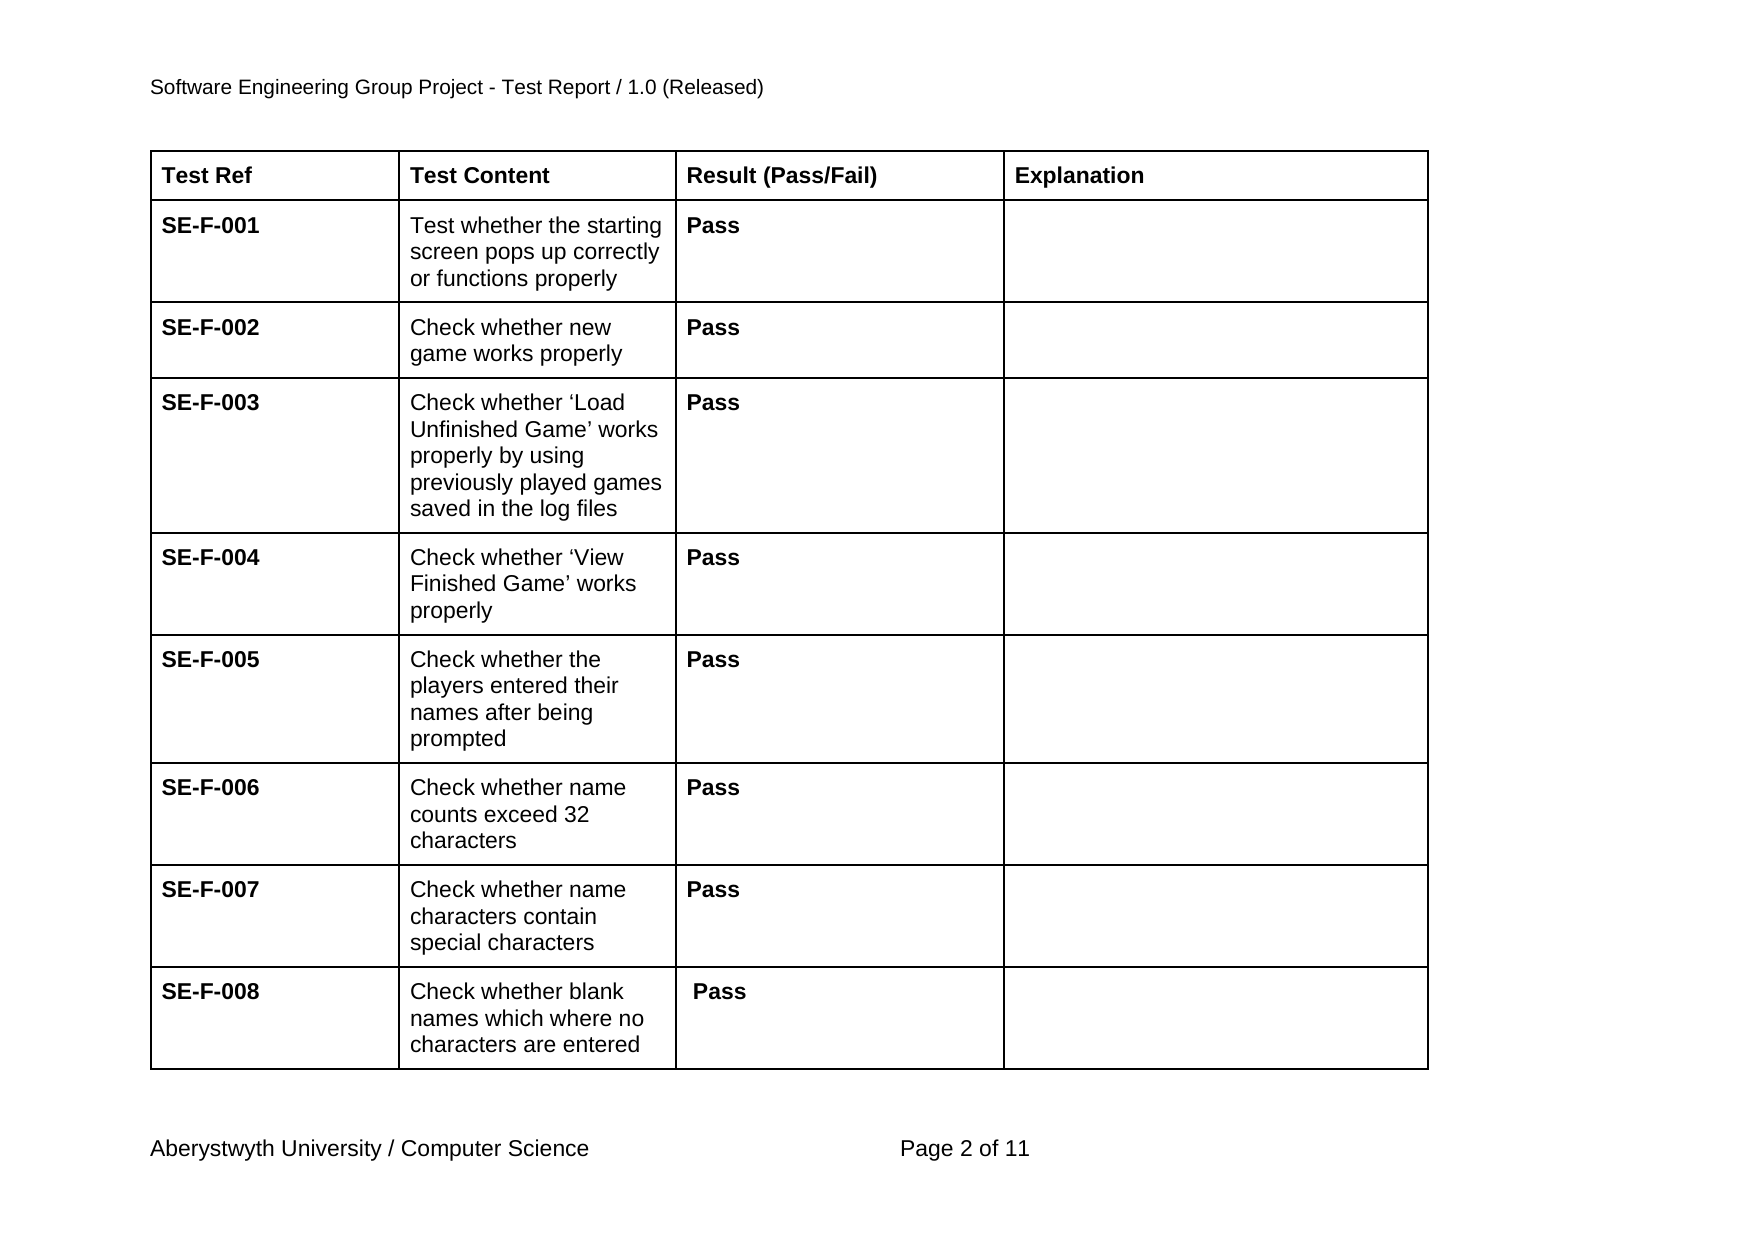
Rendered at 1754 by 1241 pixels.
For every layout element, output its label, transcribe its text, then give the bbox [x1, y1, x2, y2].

table_cell [1005, 534, 1427, 633]
table_cell [1005, 379, 1427, 532]
table_cell Check whether ‘View Finished Game’ works properly [400, 534, 675, 633]
table_cell SE-F-008 [152, 968, 398, 1068]
table_cell [1005, 303, 1427, 377]
table_header Result (Pass/Fail) [677, 152, 1003, 199]
table_cell Pass [677, 201, 1003, 301]
table_cell Pass [677, 303, 1003, 377]
table_cell SE-F-002 [152, 303, 398, 377]
table_cell SE-F-007 [152, 866, 398, 966]
table_header Test Ref [152, 152, 398, 199]
table_cell Pass [677, 968, 1003, 1068]
table_cell Check whether name counts exceed 32 characters [400, 764, 675, 864]
table_cell Pass [677, 379, 1003, 532]
table_cell Pass [677, 866, 1003, 966]
table_cell SE-F-006 [152, 764, 398, 864]
table_cell Pass [677, 534, 1003, 633]
table_cell SE-F-001 [152, 201, 398, 301]
table_cell [1005, 968, 1427, 1068]
table_cell [1005, 201, 1427, 301]
table_cell [1005, 636, 1427, 762]
table_cell Pass [677, 764, 1003, 864]
table_cell Check whether ‘Load Unfinished Game’ works properly by using previously played games saved in the log files [400, 379, 675, 532]
table_cell SE-F-003 [152, 379, 398, 532]
table_cell Test whether the starting screen pops up correctly or functions properly [400, 201, 675, 301]
table_cell Check whether new game works properly [400, 303, 675, 377]
table_cell Pass [677, 636, 1003, 762]
table_cell SE-F-004 [152, 534, 398, 633]
table_cell [1005, 866, 1427, 966]
table_cell Check whether blank names which where no characters are entered [400, 968, 675, 1068]
table_cell Check whether the players entered their names after being prompted [400, 636, 675, 762]
table_header Test Content [400, 152, 675, 199]
table_cell Check whether name characters contain special characters [400, 866, 675, 966]
table_cell SE-F-005 [152, 636, 398, 762]
table_header Explanation [1005, 152, 1427, 199]
table_cell [1005, 764, 1427, 864]
